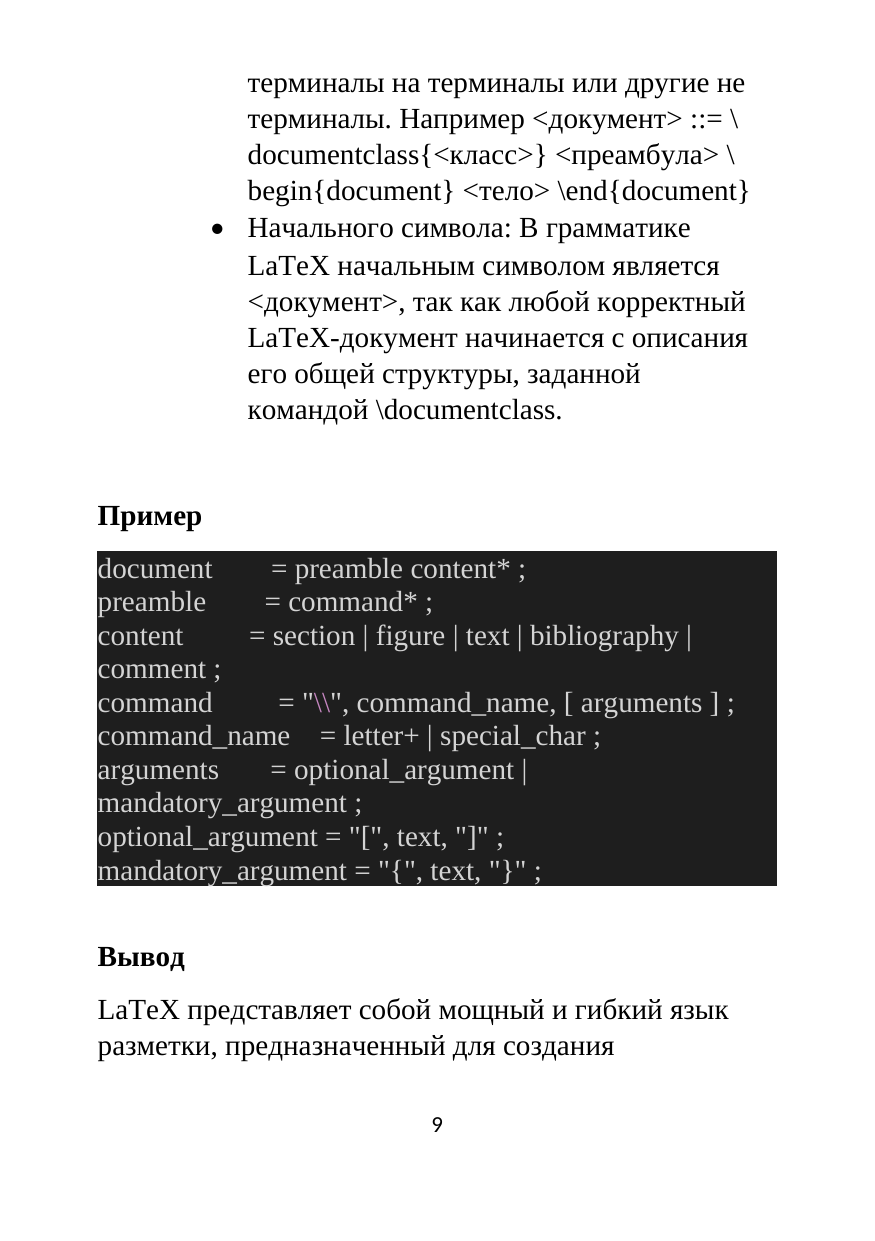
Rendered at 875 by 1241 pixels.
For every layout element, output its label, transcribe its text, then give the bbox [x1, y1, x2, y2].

text arguments = optional_argument | mandatory_argument ; [97, 752, 777, 819]
text mandatory_argument = "{", text, "}" ; [97, 853, 777, 886]
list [210, 65, 777, 207]
text command_name = letter+ | special_char ; [97, 718, 777, 752]
text preamble = command* ; [97, 584, 777, 618]
list Начального символа: В грамматике LaTeX начальным символом является <документ>, так как любой корректный LaTeX-документ начинается с описания его общей структуры, заданной командой \documentclass. [210, 209, 777, 426]
text command = "\\", command_name, [ arguments ] ; [97, 685, 777, 718]
text Пример [97, 498, 777, 532]
text document = preamble content* ; [97, 551, 777, 584]
text optional_argument = "[", text, "]" ; [97, 819, 777, 853]
text content = section | figure | text | bibliography | comment ; [97, 618, 777, 685]
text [97, 992, 777, 1062]
text Вывод [97, 939, 777, 973]
